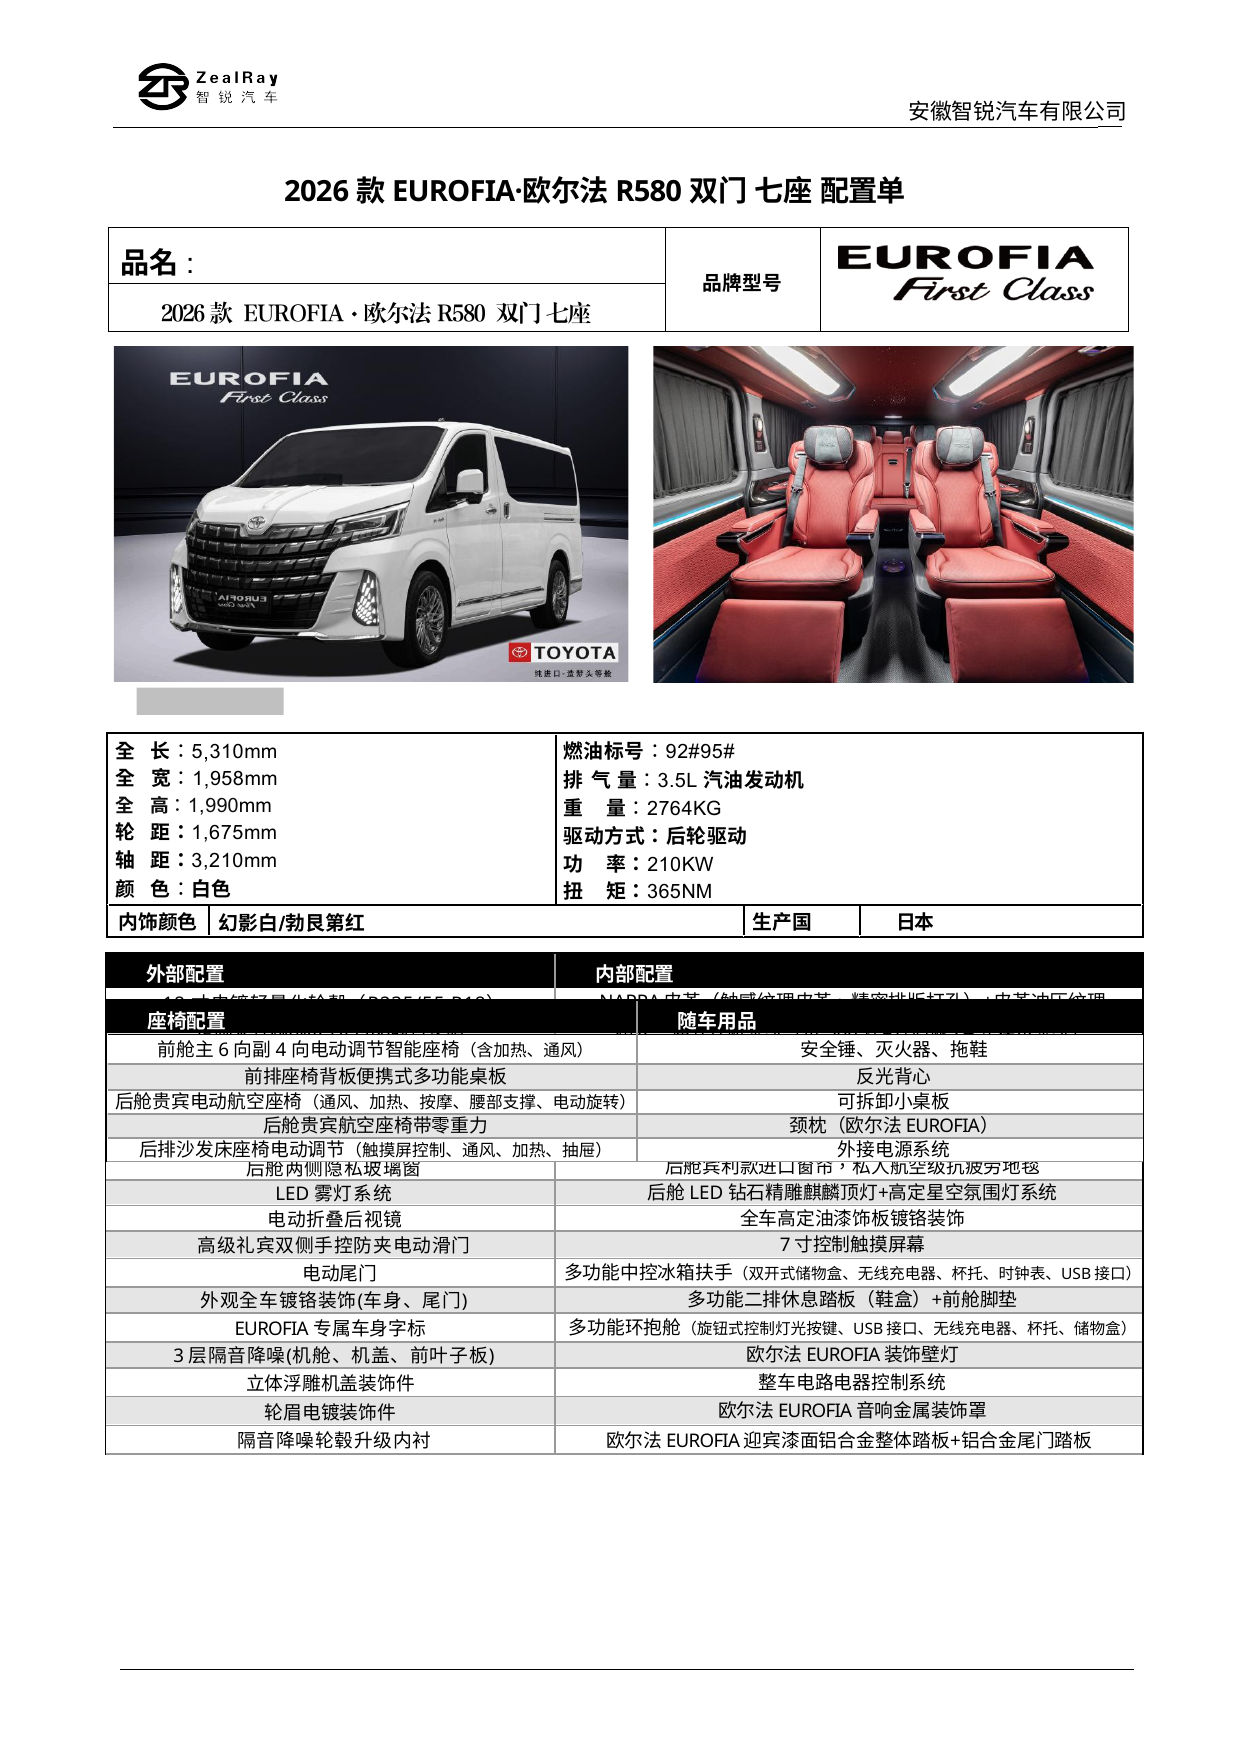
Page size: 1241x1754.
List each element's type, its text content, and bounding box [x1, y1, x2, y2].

table_cell 后舱两侧隐私玻璃窗 [106, 1162, 554, 1179]
table_cell 后舱贵宾电动航空座椅（通风、加热、按摩、腰部支撑、电动旋转） [107, 1090, 636, 1113]
table_header [821, 228, 1128, 331]
table_cell 立体浮雕机盖装饰件 [106, 1369, 554, 1396]
table_cell 反光背心 [638, 1065, 1143, 1089]
table_cell 多功能中控冰箱扶手（双开式储物盒、无线充电器、杯托、时钟表、USB接口） [556, 1259, 1142, 1286]
picture [838, 245, 1094, 310]
table_cell 前舱主 6 向副 4 向电动调节智能座椅（含加热、通风） [107, 1035, 636, 1063]
table_cell 生产国 [743, 906, 859, 936]
table_header 随车用品 [638, 1001, 1143, 1033]
picture [653, 346, 1134, 683]
picture [122, 60, 304, 112]
table_cell 高级礼宾双侧手控防夹电动滑门 [106, 1232, 554, 1257]
table_cell 颈枕（欧尔法EUROFIA） [638, 1115, 1143, 1137]
table_cell 可拆卸小桌板 [638, 1091, 1143, 1113]
picture [113, 346, 629, 682]
table_cell 内饰颜色 [108, 906, 209, 936]
table_cell 轮眉电镀装饰件 [106, 1397, 554, 1424]
table_cell 外接电源系统 [638, 1139, 1143, 1161]
table_header 内部配置 [556, 954, 1142, 986]
table_cell 后舱贵宾航空座椅带零重力 [107, 1114, 636, 1137]
table_cell 幻影白/勃艮第红 [209, 906, 743, 936]
table_cell EUROFIA 专属车身字标 [106, 1314, 554, 1341]
table_cell 3层隔音降噪(机舱、机盖、前叶子板) [106, 1343, 554, 1367]
table_cell LED 雾灯系统 [106, 1181, 554, 1204]
table_header 品名 : [109, 228, 665, 282]
table_cell 后排沙发床座椅电动调节（触摸屏控制、通风、加热、抽屉） [107, 1138, 636, 1161]
table_cell 2026款 EUROFIA·欧尔法 R580 双门 七座 [109, 284, 665, 331]
table_cell 多功能环抱舱（旋钮式控制灯光按键、USB接口、无线充电器、杯托、储物盒） [556, 1314, 1142, 1341]
table_cell 欧尔法EUROFIA迎宾漆面铝合金整体踏板+铝合金尾门踏板 [556, 1426, 1142, 1453]
table_cell 整车电路电器控制系统 [556, 1369, 1142, 1396]
table_cell 后舱 LED 钻石精雕麒麟顶灯+高定星空氛围灯系统 [556, 1181, 1142, 1204]
table_header 外部配置 [106, 954, 554, 986]
text 2026 款 EUROFIA·欧尔法 R580 双门 七座 配置单 [284, 173, 1149, 209]
table_cell 电动尾门 [106, 1259, 554, 1286]
table_header 座椅配置 [107, 1001, 636, 1033]
table_cell 隔音降噪轮毂升级内衬 [106, 1426, 554, 1453]
table_cell 外观全车镀铬装饰(车身、尾门) [106, 1288, 554, 1312]
table_cell 日本 [860, 904, 1142, 936]
table_cell 电动折叠后视镜 [106, 1206, 554, 1230]
table_header 全 长：5,310mm 全 宽：1,958mm 全 高：1,990mm 轮 距：1,675mm 轴 距：3,210mm 颜 色：白色 [108, 734, 555, 903]
table_cell 7寸控制触摸屏幕 [556, 1232, 1142, 1257]
table_cell 安全锤、灭火器、拖鞋 [638, 1035, 1143, 1063]
table_cell 多功能二排休息踏板（鞋盒）+前舱脚垫 [556, 1288, 1142, 1312]
table_header 品牌型号 [666, 228, 820, 331]
table_cell 前排座椅背板便携式多功能桌板 [107, 1064, 636, 1089]
table_header 燃油标号：92#95# 排 气 量：3.5L 汽油发动机 重 量：2764KG 驱动方式：后轮驱动 功 率：210KW 扭 矩：365NM [557, 734, 1142, 903]
table_cell 后舱宾利款进口窗帘，私人航空级抗疲劳地毯 [556, 1162, 1142, 1179]
table_cell 全车高定油漆饰板镀铬装饰 [556, 1206, 1142, 1230]
table_cell 欧尔法EUROFIA装饰壁灯 [556, 1343, 1142, 1367]
table_cell 欧尔法EUROFIA音响金属装饰罩 [556, 1397, 1142, 1424]
